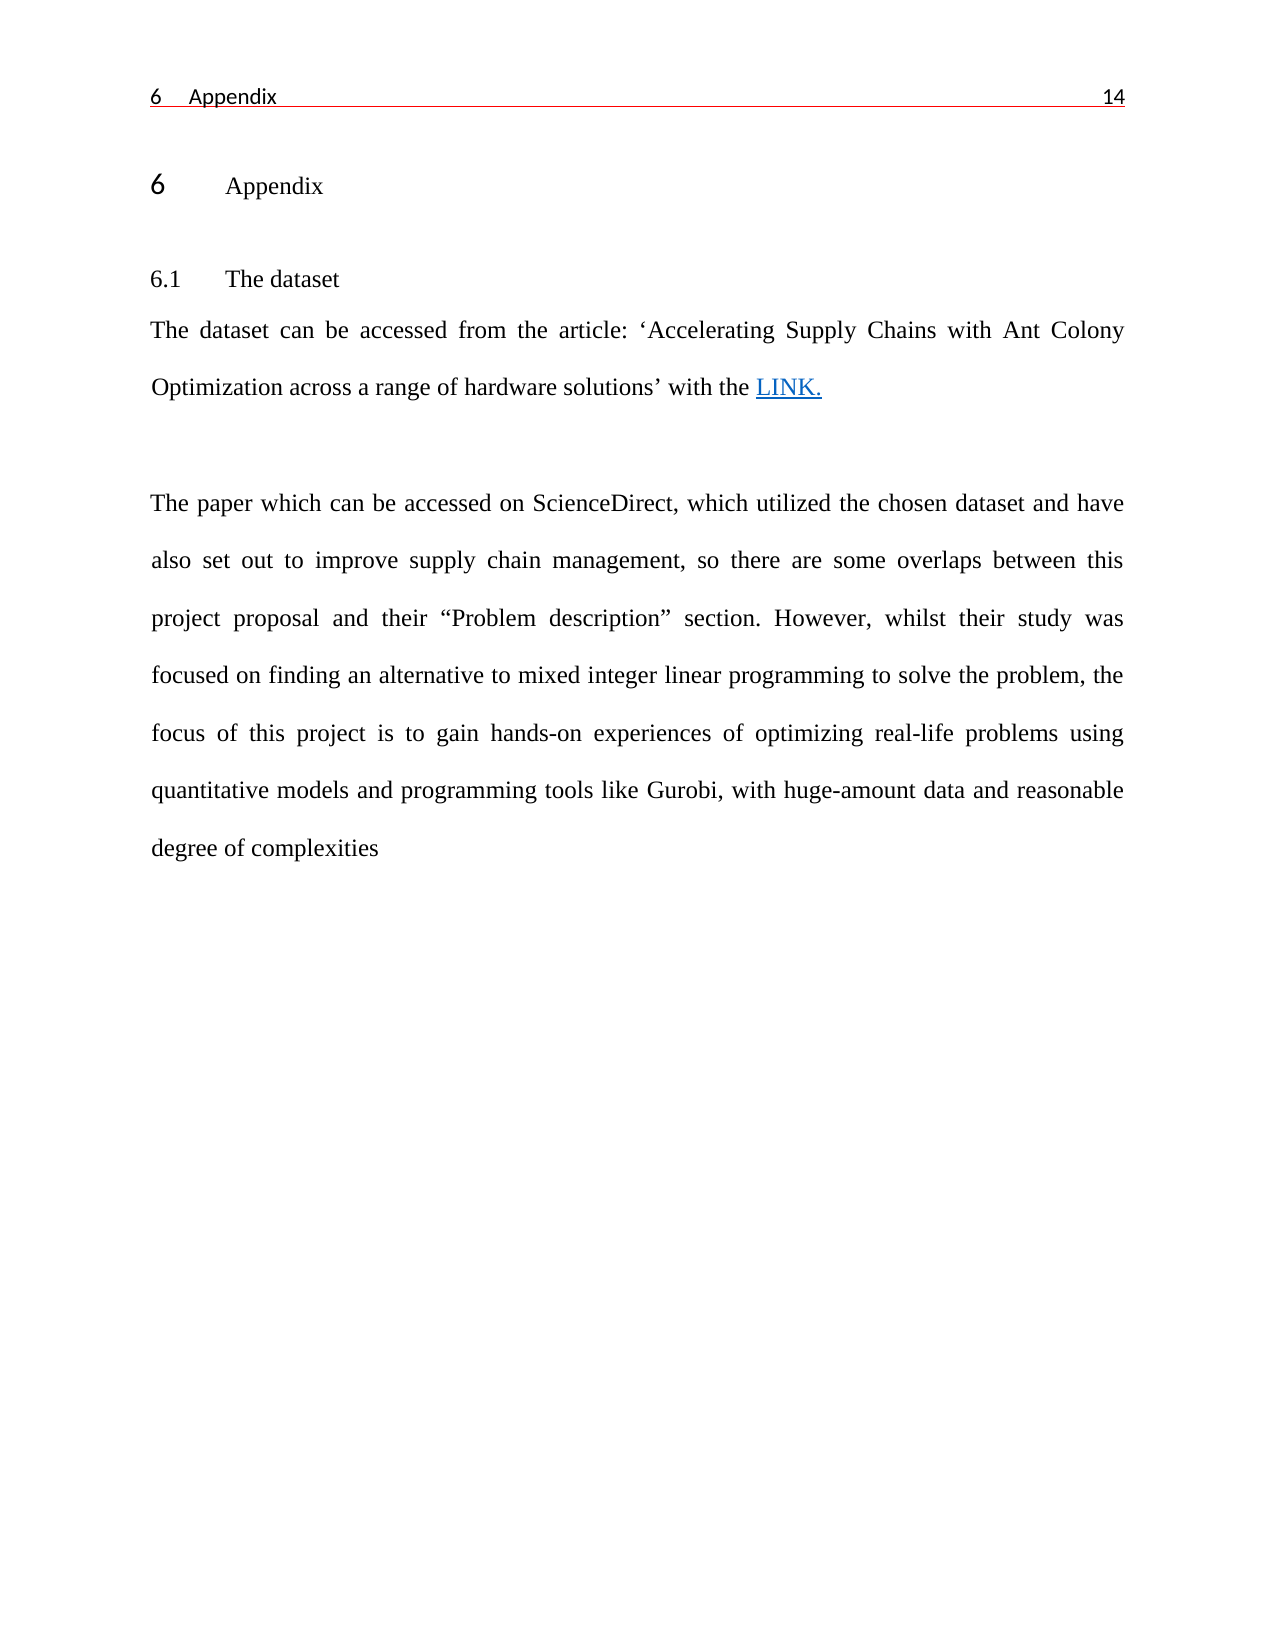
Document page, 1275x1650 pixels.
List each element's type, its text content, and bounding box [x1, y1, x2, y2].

text The dataset can be accessed from the article: ‘Accelerating Supply Chains with Ant Colony Optimization across a range of hardware solutions’ with the LINK. [150, 315, 1125, 401]
text The paper which can be accessed on ScienceDirect, which utilized the chosen dataset and have also set out to improve supply chain management, so there are some overlaps between this project proposal and their “Problem description” section. However, whilst their study was focused on finding an alternative to mixed integer linear programming to solve the problem, the focus of this project is to gain hands-on experiences of optimizing real-life problems using quantitative models and programming tools like Gurobi, with huge-amount data and reasonable degree of complexities [150, 488, 1125, 862]
subtitle The dataset [150, 264, 1125, 293]
subtitle Appendix [150, 165, 1125, 202]
